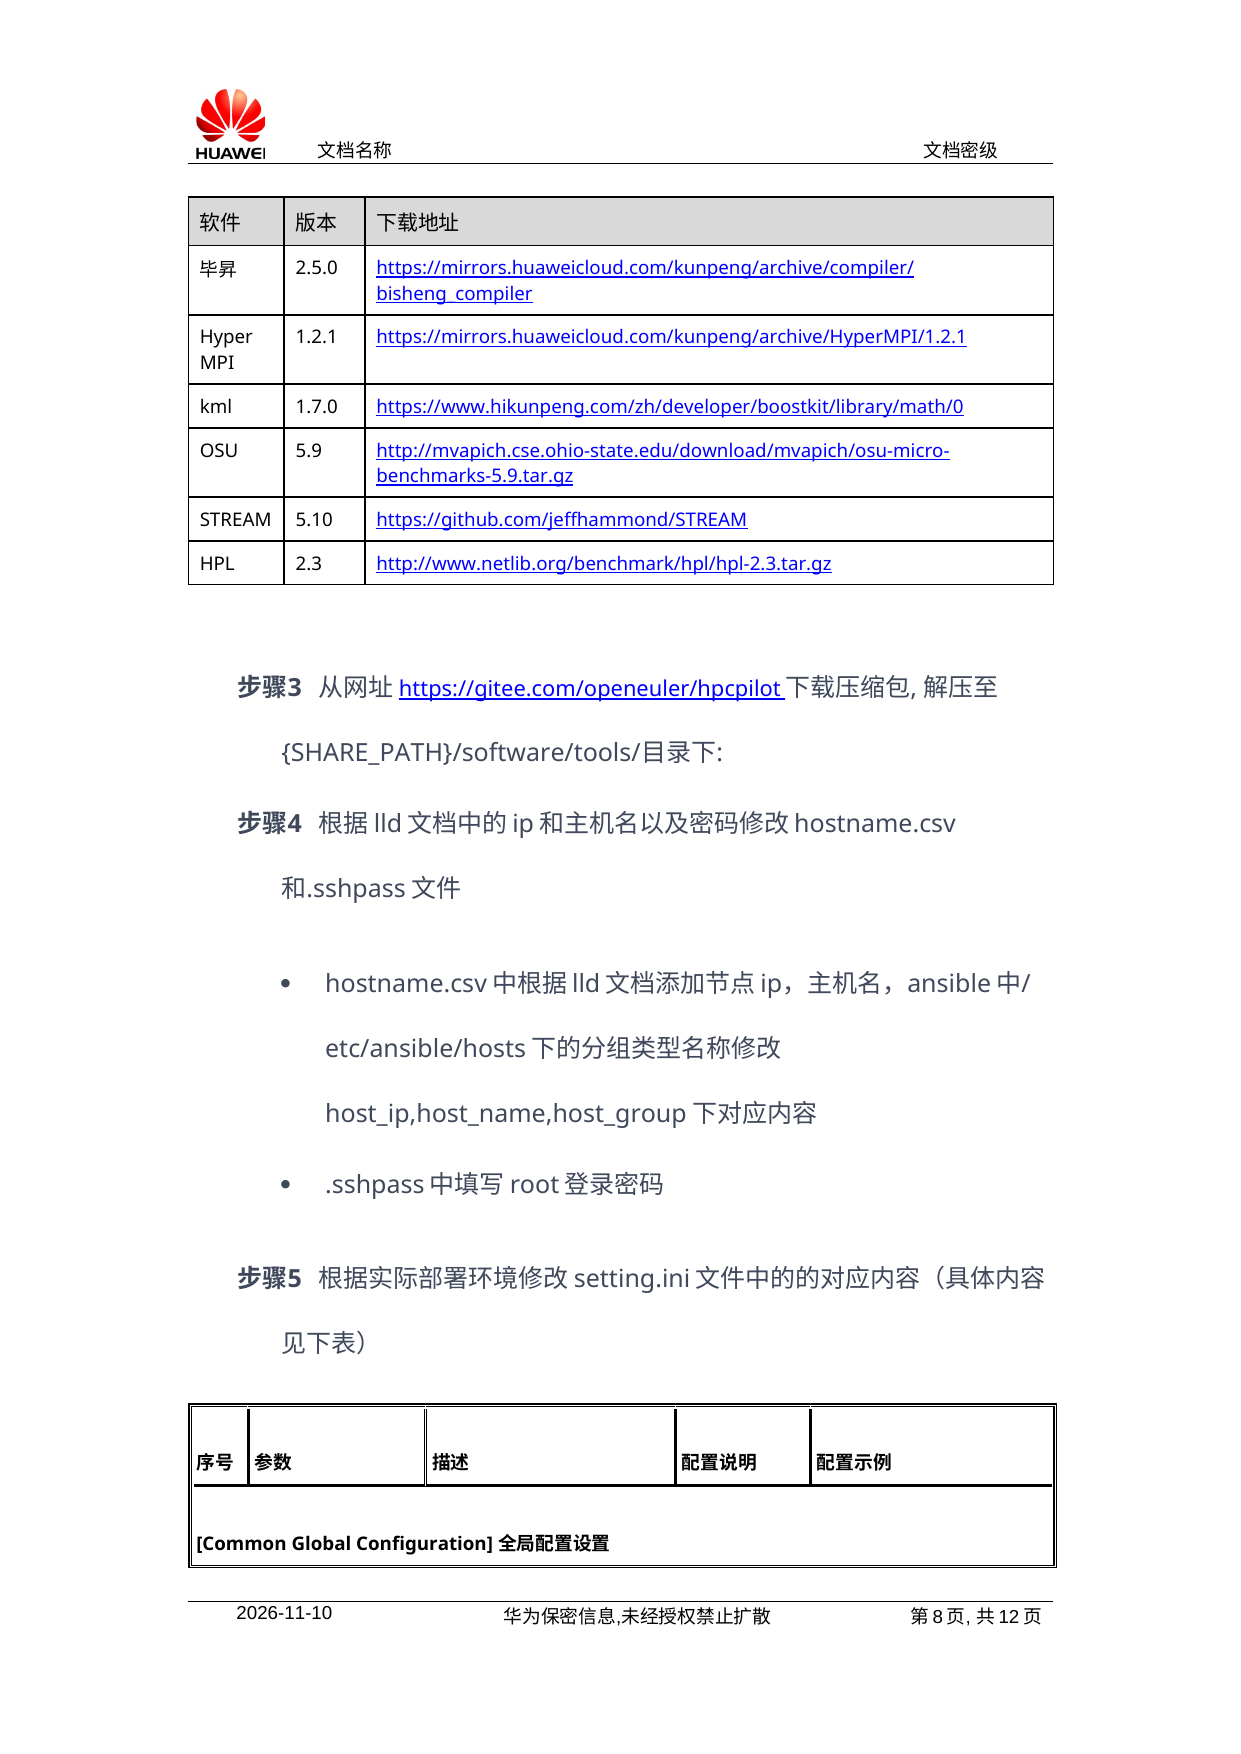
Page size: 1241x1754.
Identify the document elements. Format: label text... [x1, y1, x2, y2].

list hostname.csv中根据lld文档添加节点ip，主机名，ansible中/etc/ansible/hosts下的分组类型名称修改host_ip,host_name,host_group下对应内容 [281, 949, 1053, 1144]
list 根据lld文档中的ip和主机名以及密码修改hostname.csv和.sshpass文件 [237, 789, 1053, 919]
table_cell 1.7.0 [285, 385, 364, 427]
table_cell https://www.hikunpeng.com/zh/developer/boostkit/library/math/0 [366, 385, 1053, 427]
table_header 软件 [189, 198, 283, 245]
table_cell https://github.com/jeffhammond/STREAM [366, 498, 1053, 540]
table_cell http://www.netlib.org/benchmark/hpl/hpl-2.3.tar.gz [366, 542, 1053, 584]
table_cell 1.2.1 [285, 316, 364, 383]
picture [196, 89, 265, 159]
list 从网址 https://gitee.com/openeuler/hpcpilot下载压缩包, 解压至{SHARE_PATH}/software/tools/目录下: [237, 653, 1053, 783]
table_header 版本 [285, 198, 364, 245]
table_cell 5.9 [285, 429, 364, 496]
table_cell http://mvapich.cse.ohio-state.edu/download/mvapich/osu-micro-benchmarks-5.9.tar.gz [366, 429, 1053, 496]
table_header 序号 [192, 1405, 248, 1484]
table_header 下载地址 [366, 198, 1053, 245]
table_header 配置示例 [810, 1407, 1053, 1484]
list .sshpass中填写root登录密码 [281, 1150, 1053, 1215]
table_cell https://mirrors.huaweicloud.com/kunpeng/archive/compiler/bisheng_compiler [366, 246, 1053, 314]
table_cell STREAM [189, 498, 283, 540]
table_cell 毕昇 [189, 246, 283, 314]
table_cell [Common Global Configuration] 全局配置设置 [192, 1484, 1053, 1565]
table_header 描述 [426, 1407, 675, 1484]
table_cell kml [189, 385, 283, 427]
table_cell HPL [189, 542, 283, 584]
table_cell OSU [189, 429, 283, 496]
table_header 参数 [248, 1407, 426, 1484]
table_cell 2.3 [285, 542, 364, 584]
list 根据实际部署环境修改setting.ini文件中的的对应内容（具体内容见下表） [237, 1244, 1053, 1374]
table_cell https://mirrors.huaweicloud.com/kunpeng/archive/HyperMPI/1.2.1 [366, 316, 1053, 383]
table_header 配置说明 [675, 1407, 810, 1484]
table_cell 5.10 [285, 498, 364, 540]
table_cell 2.5.0 [285, 246, 364, 314]
table_cell Hyper MPI [189, 316, 283, 383]
